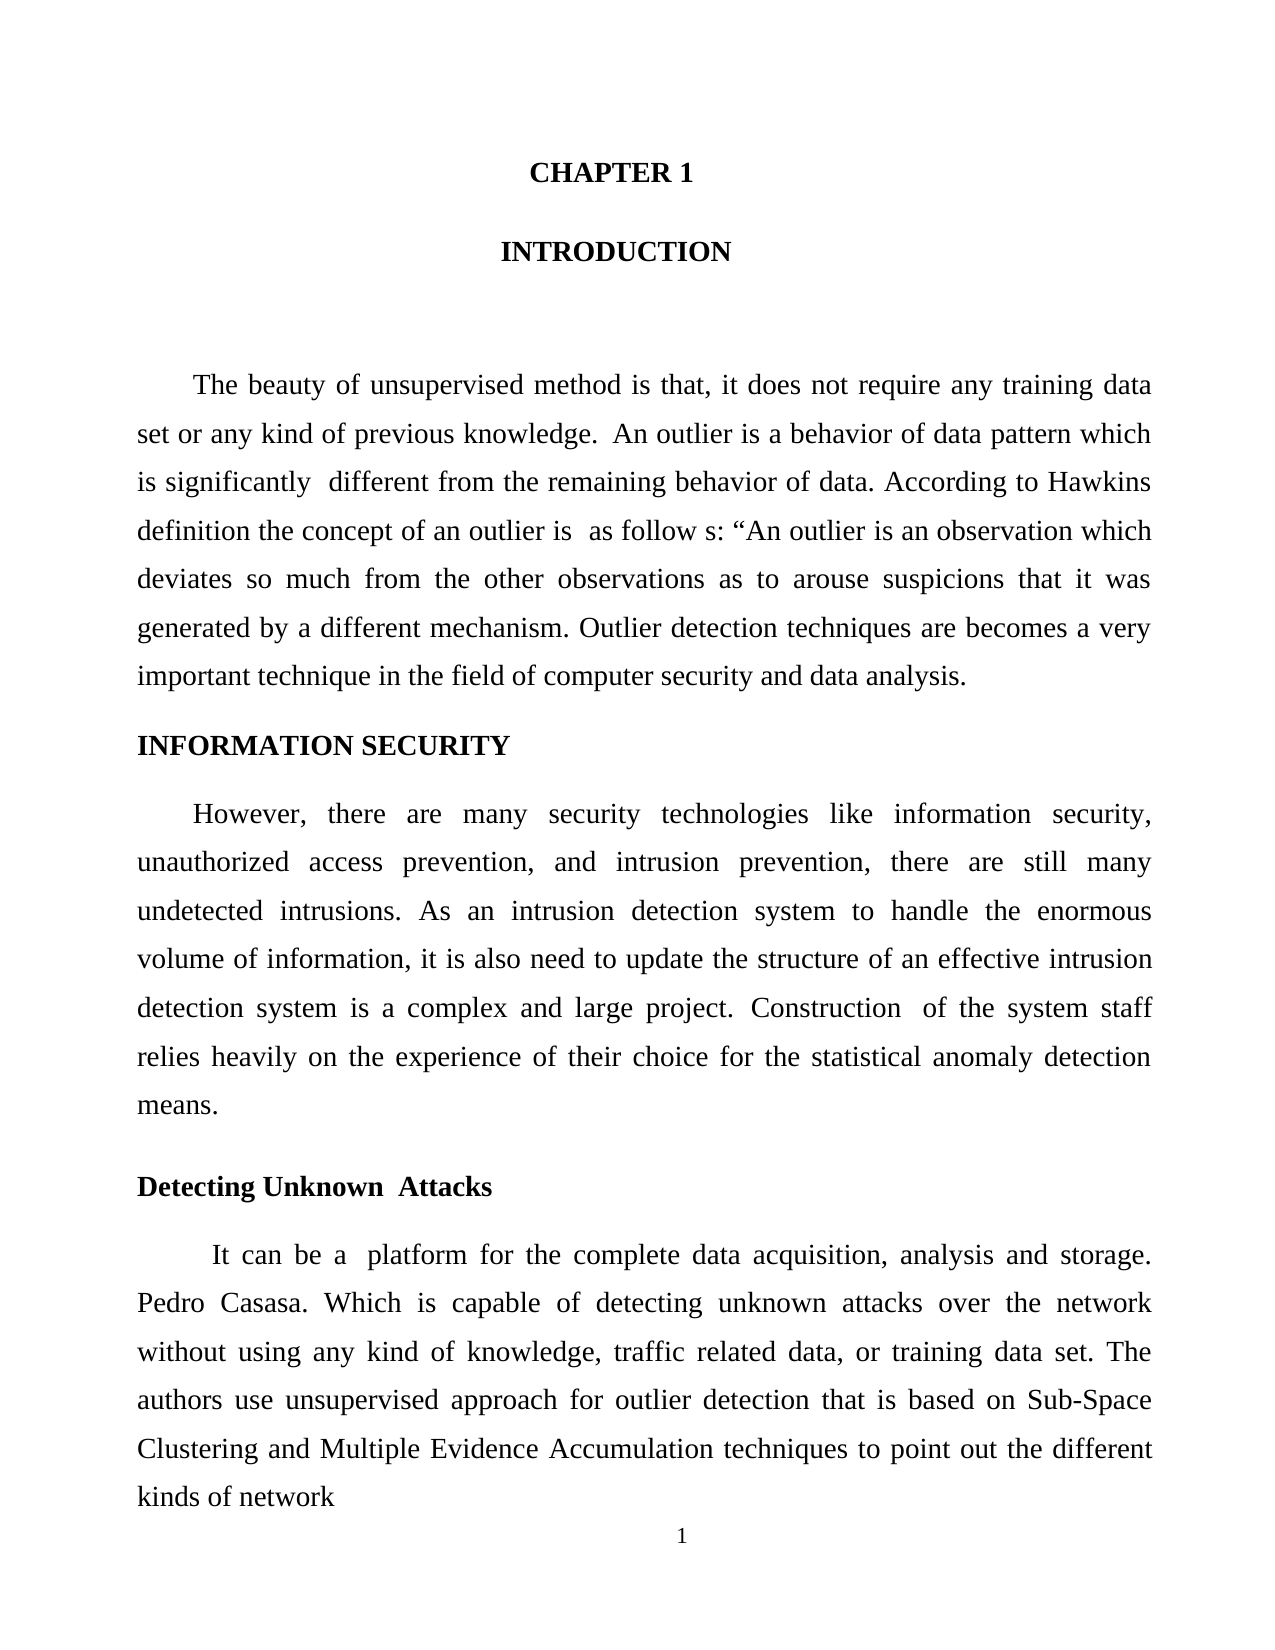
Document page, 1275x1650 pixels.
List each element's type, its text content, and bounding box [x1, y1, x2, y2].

text The beauty of unsupervised method is that, it does not require any training data set or any kind of previous knowledge. An outlier is a behavior of data pattern which is significantly different from the remaining behavior of data. According to Hawkins definition the concept of an outlier is as follow s: “An outlier is an observation which deviates so much from the other observations as to arouse suspicions that it was generated by a different mechanism. Outlier detection techniques are becomes a very important technique in the field of computer security and data analysis. [137, 367, 1152, 692]
text INTRODUCTION [137, 234, 849, 268]
text It can be a platform for the complete data acquisition, analysis and storage. Pedro Casasa. Which is capable of detecting unknown attacks over the network without using any kind of knowledge, traffic related data, or training data set. The authors use unsupervised approach for outlier detection that is based on Sub-Space Clustering and Multiple Evidence Accumulation techniques to point out the different kinds of network [137, 1237, 1153, 1513]
subtitle INFORMATION SECURITY [137, 728, 1239, 762]
text However, there are many security technologies like information security, unauthorized access prevention, and intrusion prevention, there are still many undetected intrusions. As an intrusion detection system to handle the enormous volume of information, it is also need to update the structure of an effective intrusion detection system is a complex and large project. Construction of the system staff relies heavily on the experience of their choice for the statistical anomaly detection means. [137, 796, 1152, 1121]
subtitle Detecting Unknown Attacks [137, 1169, 1239, 1202]
text CHAPTER 1 [293, 155, 931, 189]
